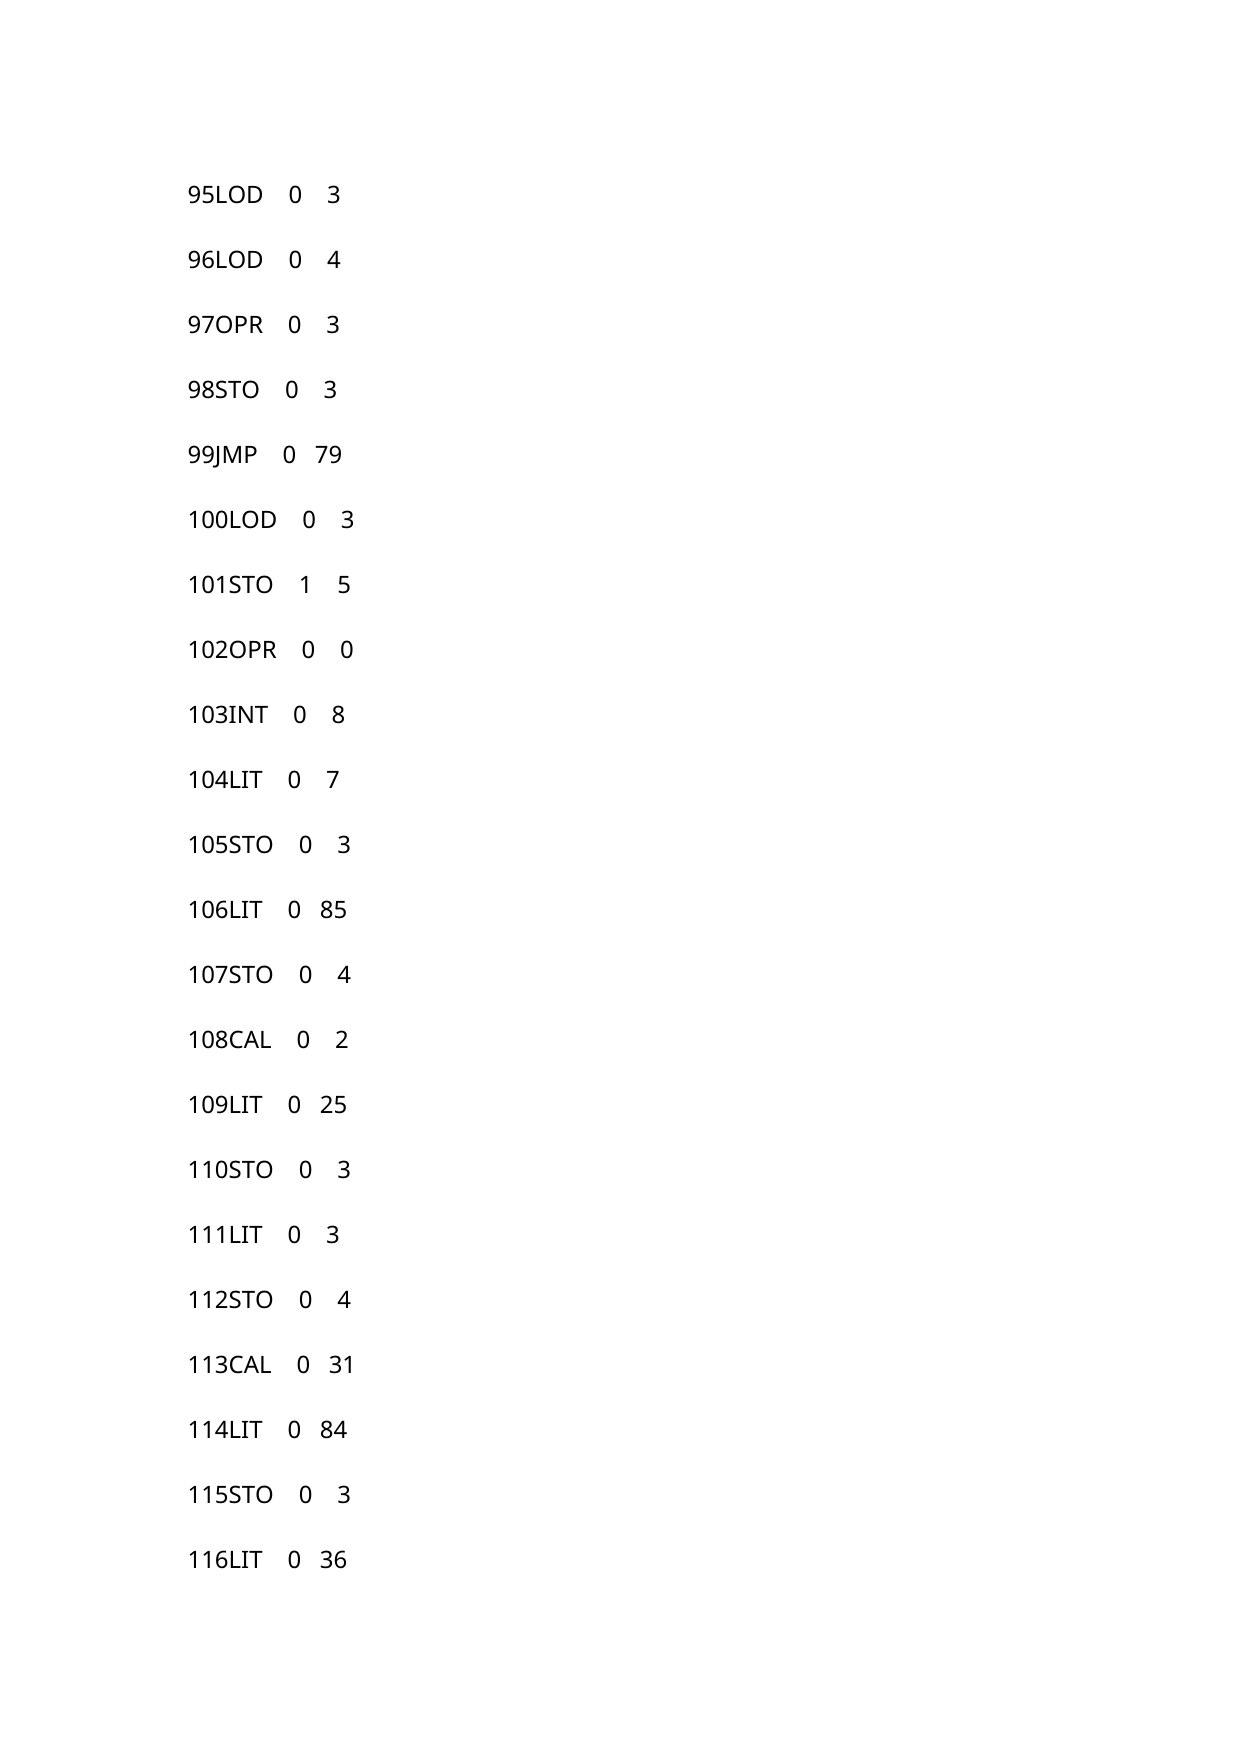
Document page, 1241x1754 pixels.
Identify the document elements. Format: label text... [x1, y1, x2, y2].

text 101STO 1 5 [187, 552, 1053, 617]
text 106LIT 0 85 [187, 877, 1053, 942]
text 99JMP 0 79 [187, 422, 1053, 487]
text 108CAL 0 2 [187, 1007, 1053, 1072]
text 107STO 0 4 [187, 942, 1053, 1007]
text 102OPR 0 0 [187, 617, 1053, 682]
text 96LOD 0 4 [187, 227, 1053, 292]
text 114LIT 0 84 [187, 1397, 1053, 1462]
text 98STO 0 3 [187, 357, 1053, 422]
text 100LOD 0 3 [187, 487, 1053, 552]
text 104LIT 0 7 [187, 747, 1053, 812]
text 103INT 0 8 [187, 682, 1053, 747]
text 110STO 0 3 [187, 1137, 1053, 1202]
text 112STO 0 4 [187, 1267, 1053, 1332]
text 116LIT 0 36 [187, 1527, 1053, 1592]
text 95LOD 0 3 [187, 162, 1053, 227]
text 105STO 0 3 [187, 812, 1053, 877]
text 109LIT 0 25 [187, 1072, 1053, 1137]
text 115STO 0 3 [187, 1462, 1053, 1527]
text 113CAL 0 31 [187, 1332, 1053, 1397]
text 111LIT 0 3 [187, 1202, 1053, 1267]
text 97OPR 0 3 [187, 292, 1053, 357]
